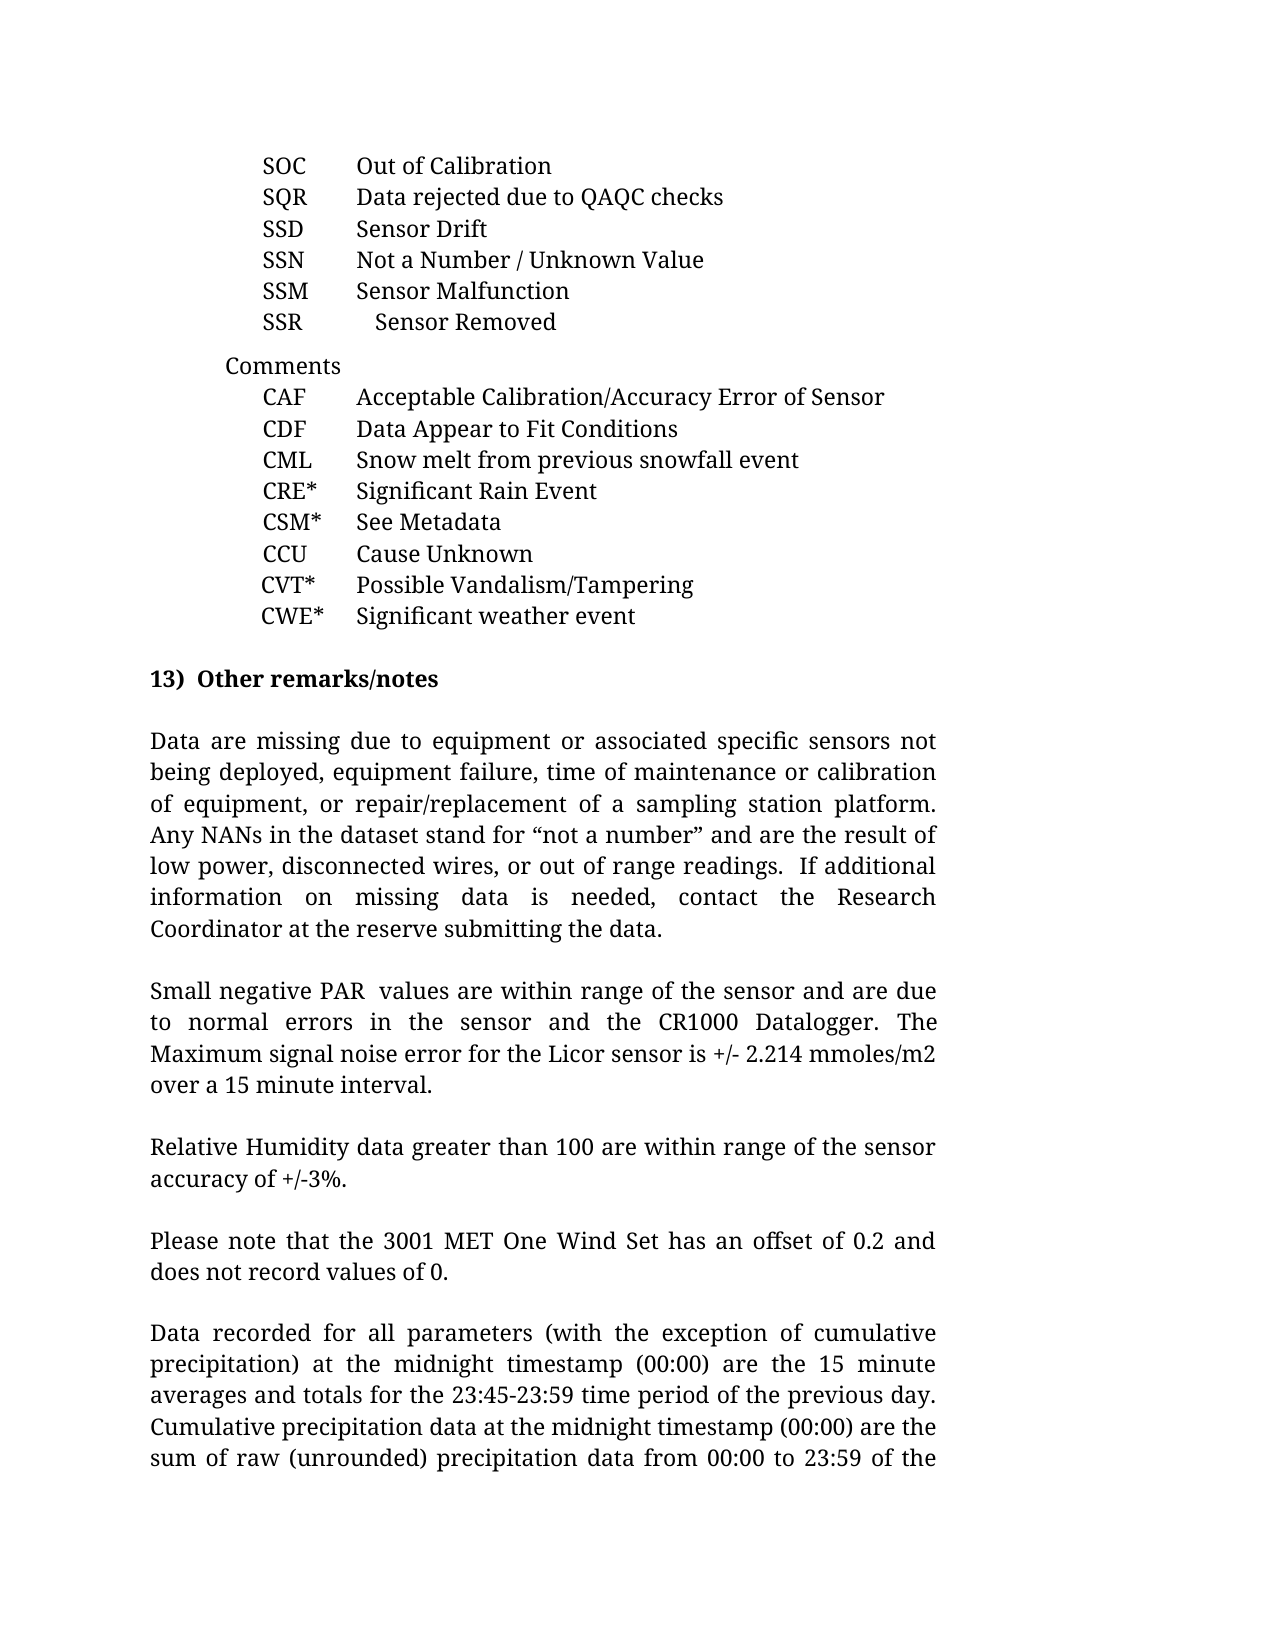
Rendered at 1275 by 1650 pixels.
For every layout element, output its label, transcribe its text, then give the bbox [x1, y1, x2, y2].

text SQR Data rejected due to QAQC checks [225, 181, 1031, 212]
text CDF Data Appear to Fit Conditions [225, 412, 956, 444]
text SSM Sensor Malfunction [225, 275, 1031, 306]
text 13) Other remarks/notes [150, 662, 1031, 694]
text CML Snow melt from previous snowfall event [225, 444, 1031, 475]
text SOC Out of Calibration [225, 150, 1031, 181]
text CSM* See Metadata [225, 506, 1031, 537]
text CWE* Significant weather event [150, 600, 1031, 631]
text SSN Not a Number / Unknown Value [225, 244, 1031, 275]
text SSR Sensor Removed [225, 306, 1031, 337]
text CCU Cause Unknown [225, 537, 1031, 569]
text Data are missing due to equipment or associated specific sensors not being deployed, equipment failure, time of maintenance or calibration of equipment, or repair/replacement of a sampling station platform. Any NANs in the dataset stand for “not a number” and are the result of low power, disconnected wires, or out of range readings. If additional information on missing data is needed, contact the Research Coordinator at the reserve submitting the data. [150, 725, 937, 944]
text Please note that the 3001 MET One Wind Set has an offset of 0.2 and does not record values of 0. [150, 1225, 937, 1287]
text Relative Humidity data greater than 100 are within range of the sensor accuracy of +/-3%. [150, 1131, 937, 1194]
text CVT* Possible Vandalism/Tampering [150, 569, 1031, 600]
text Comments [187, 350, 1031, 381]
text SSD Sensor Drift [225, 212, 1031, 244]
text CAF Acceptable Calibration/Accuracy Error of Sensor [225, 381, 1031, 412]
text CRE* Significant Rain Event [225, 475, 1031, 506]
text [150, 1317, 937, 1473]
text Small negative PAR values are within range of the sensor and are due to normal errors in the sensor and the CR1000 Datalogger. The Maximum signal noise error for the Licor sensor is +/- 2.214 mmoles/m2 over a 15 minute interval. [150, 975, 937, 1100]
